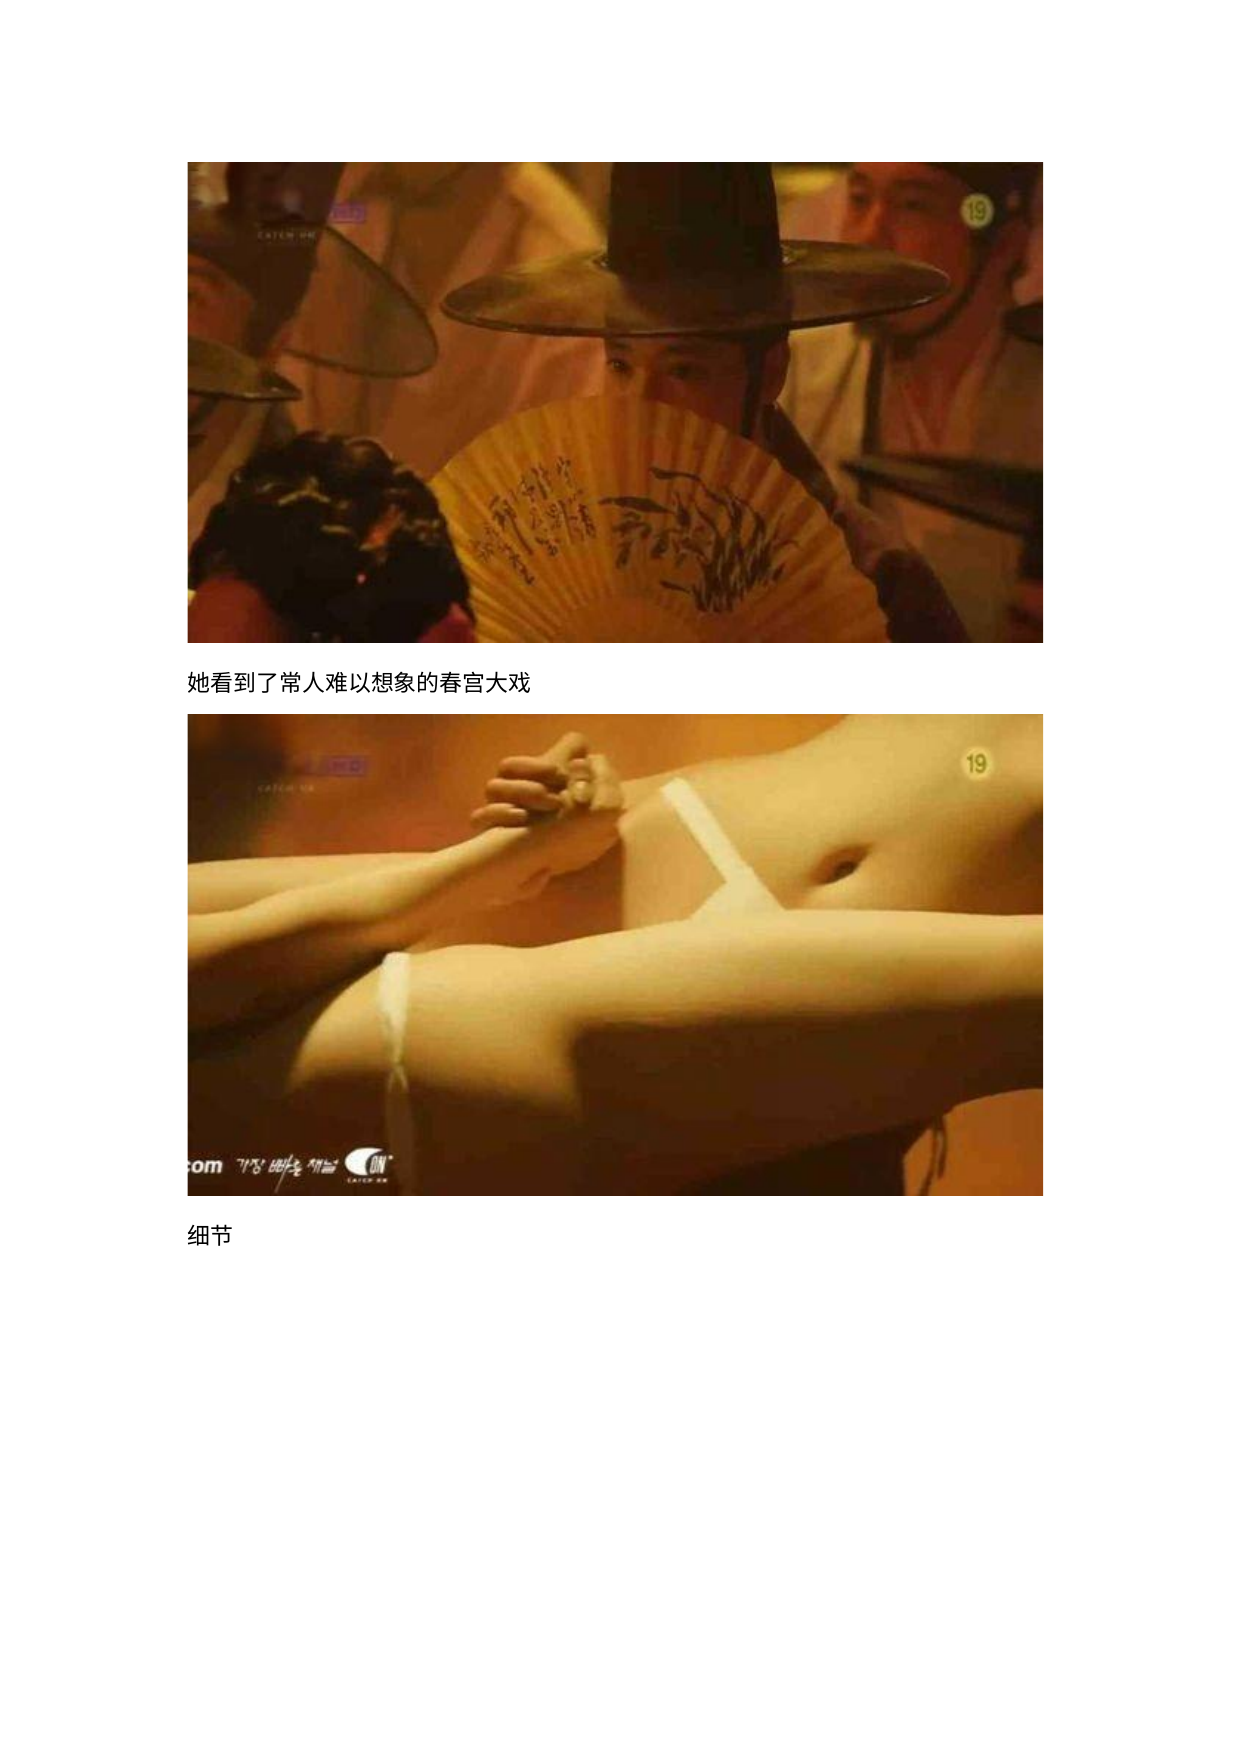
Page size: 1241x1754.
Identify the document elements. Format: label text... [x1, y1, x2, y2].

text 她看到了常人难以想象的春宫大戏 [187, 649, 1053, 714]
text 细节 [187, 1202, 1053, 1267]
picture [187, 162, 1044, 643]
picture [187, 714, 1044, 1196]
